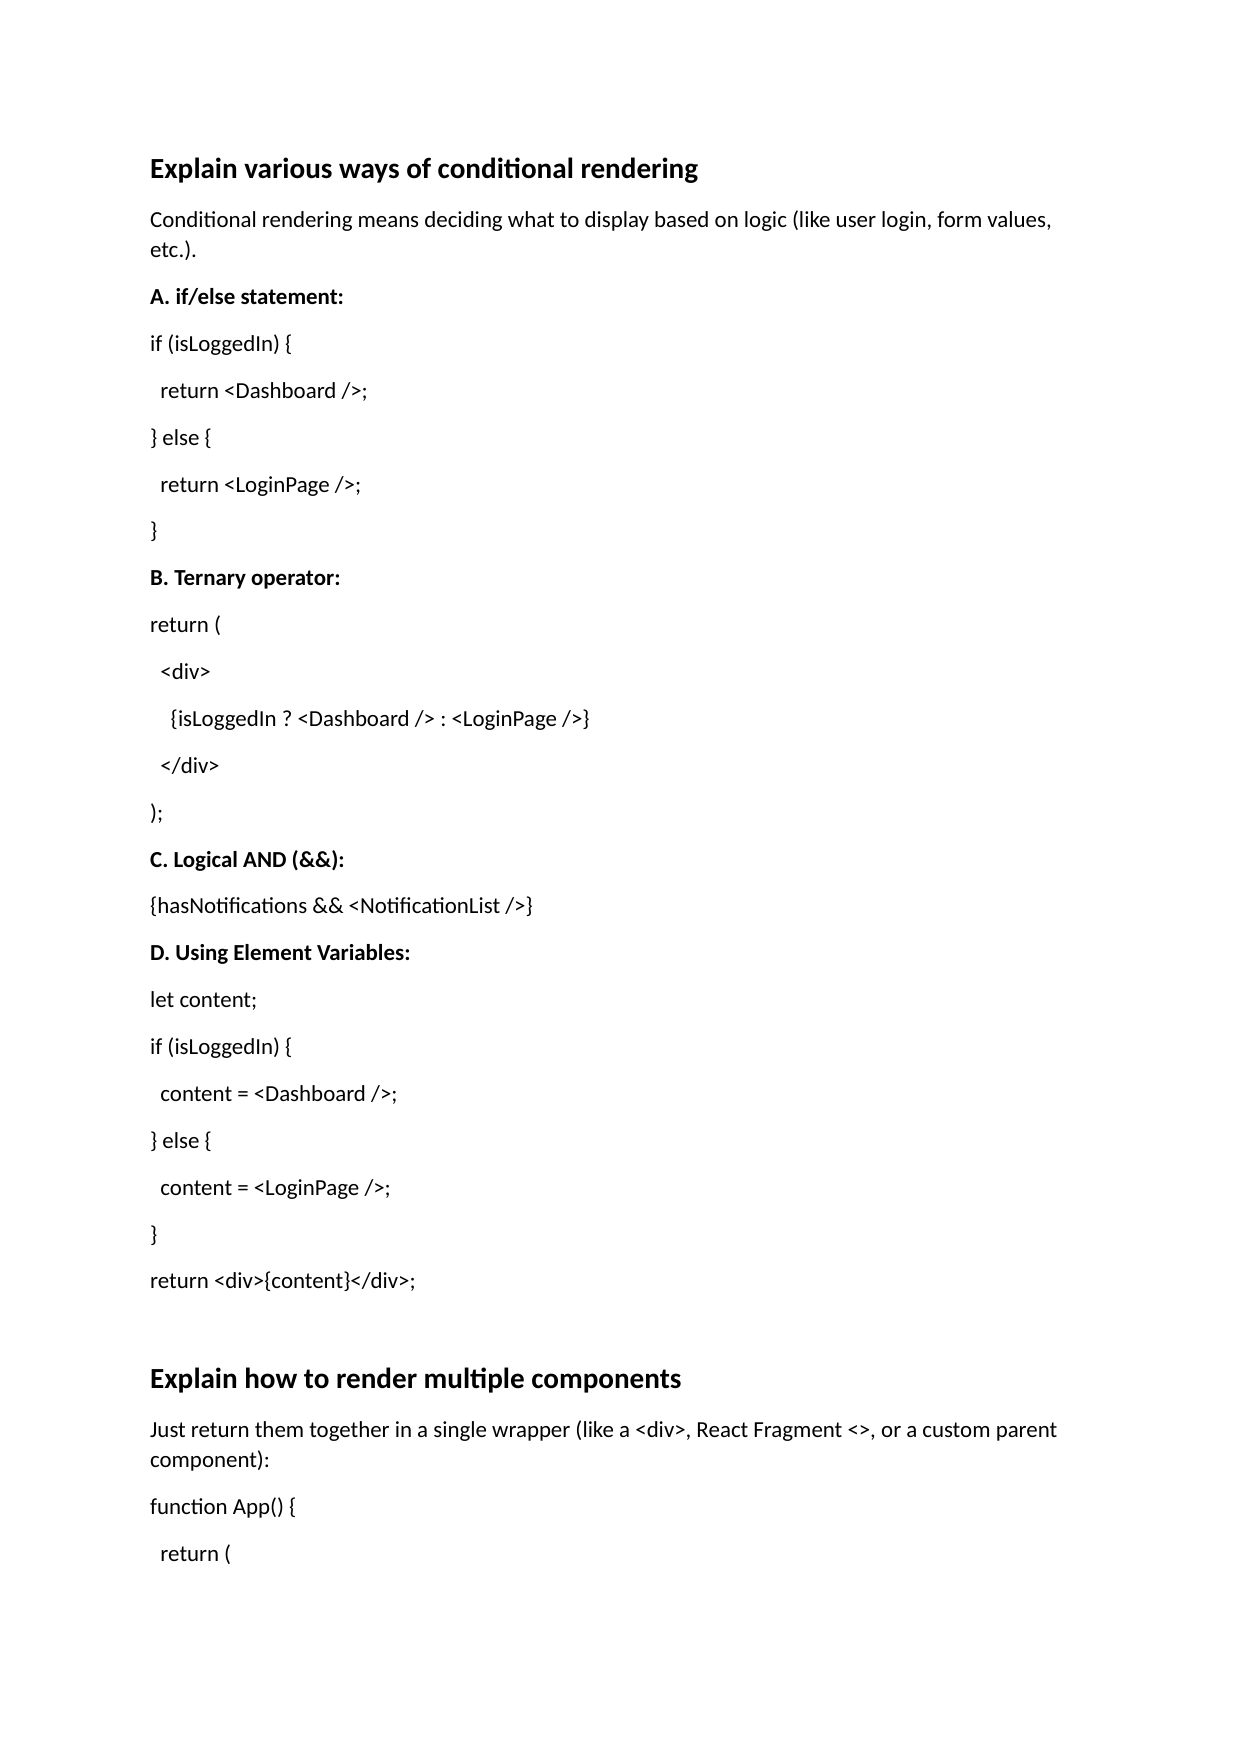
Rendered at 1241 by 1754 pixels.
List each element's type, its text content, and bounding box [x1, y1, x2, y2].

text </div> [150, 751, 1090, 779]
text function App() { [150, 1492, 1090, 1521]
text Just return them together in a single wrapper (like a <div>, React Fragment <>, or a custom parent component): [150, 1415, 1090, 1474]
text Conditional rendering means deciding what to display based on logic (like user login, form values, etc.). [150, 205, 1090, 263]
text } [150, 1220, 1090, 1248]
text D. Using Element Variables: [150, 938, 1090, 966]
text return <div>{content}</div>; [150, 1267, 1090, 1294]
text } else { [150, 423, 1090, 451]
text C. Logical AND (&&): [150, 845, 1090, 873]
text {isLoggedIn ? <Dashboard /> : <LoginPage />} [150, 704, 1090, 732]
text } [150, 517, 1090, 544]
text Explain how to render multiple components [150, 1360, 1090, 1396]
text ); [150, 798, 1090, 826]
text content = <LoginPage />; [150, 1173, 1090, 1201]
text return <LoginPage />; [150, 470, 1090, 498]
text return <Dashboard />; [150, 376, 1090, 404]
text if (isLoggedIn) { [150, 329, 1090, 357]
text let content; [150, 985, 1090, 1013]
text return ( [150, 1539, 1090, 1567]
text content = <Dashboard />; [150, 1079, 1090, 1107]
text Explain various ways of conditional rendering [150, 150, 1090, 186]
text A. if/else statement: [150, 282, 1090, 310]
text <div> [150, 657, 1090, 685]
text return ( [150, 610, 1090, 638]
text if (isLoggedIn) { [150, 1032, 1090, 1060]
text {hasNotifications && <NotificationList />} [150, 892, 1090, 919]
text } else { [150, 1126, 1090, 1154]
text B. Ternary operator: [150, 563, 1090, 591]
